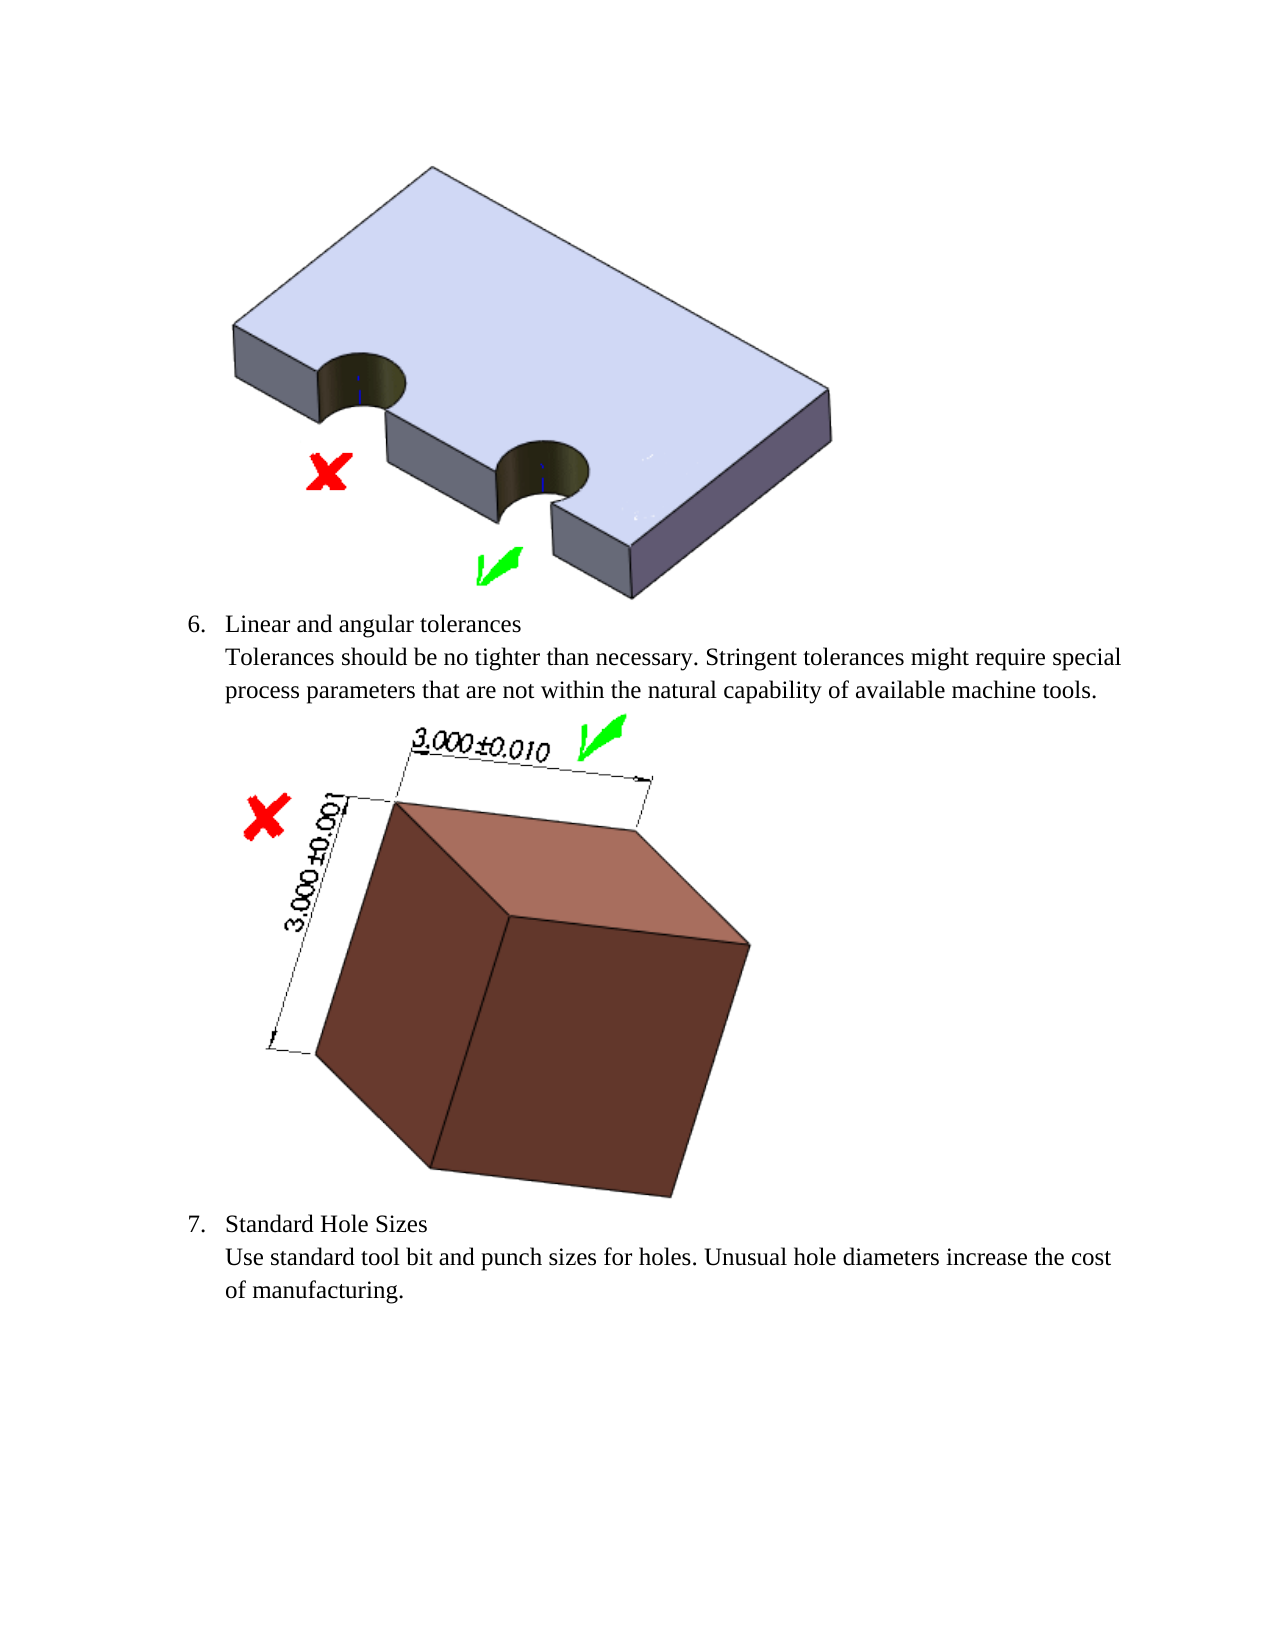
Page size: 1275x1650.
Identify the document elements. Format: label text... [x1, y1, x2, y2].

picture [225, 150, 844, 605]
list Standard Hole Sizes [187, 1209, 1125, 1238]
list Use standard tool bit and punch sizes for holes. Unusual hole diameters increase the cost of manufacturing. [225, 1242, 1125, 1304]
list Linear and angular tolerances [187, 609, 1125, 638]
list Tolerances should be no tighter than necessary. Stringent tolerances might require special process parameters that are not within the natural capability of available machine tools. [225, 642, 1125, 704]
picture [225, 707, 788, 1205]
